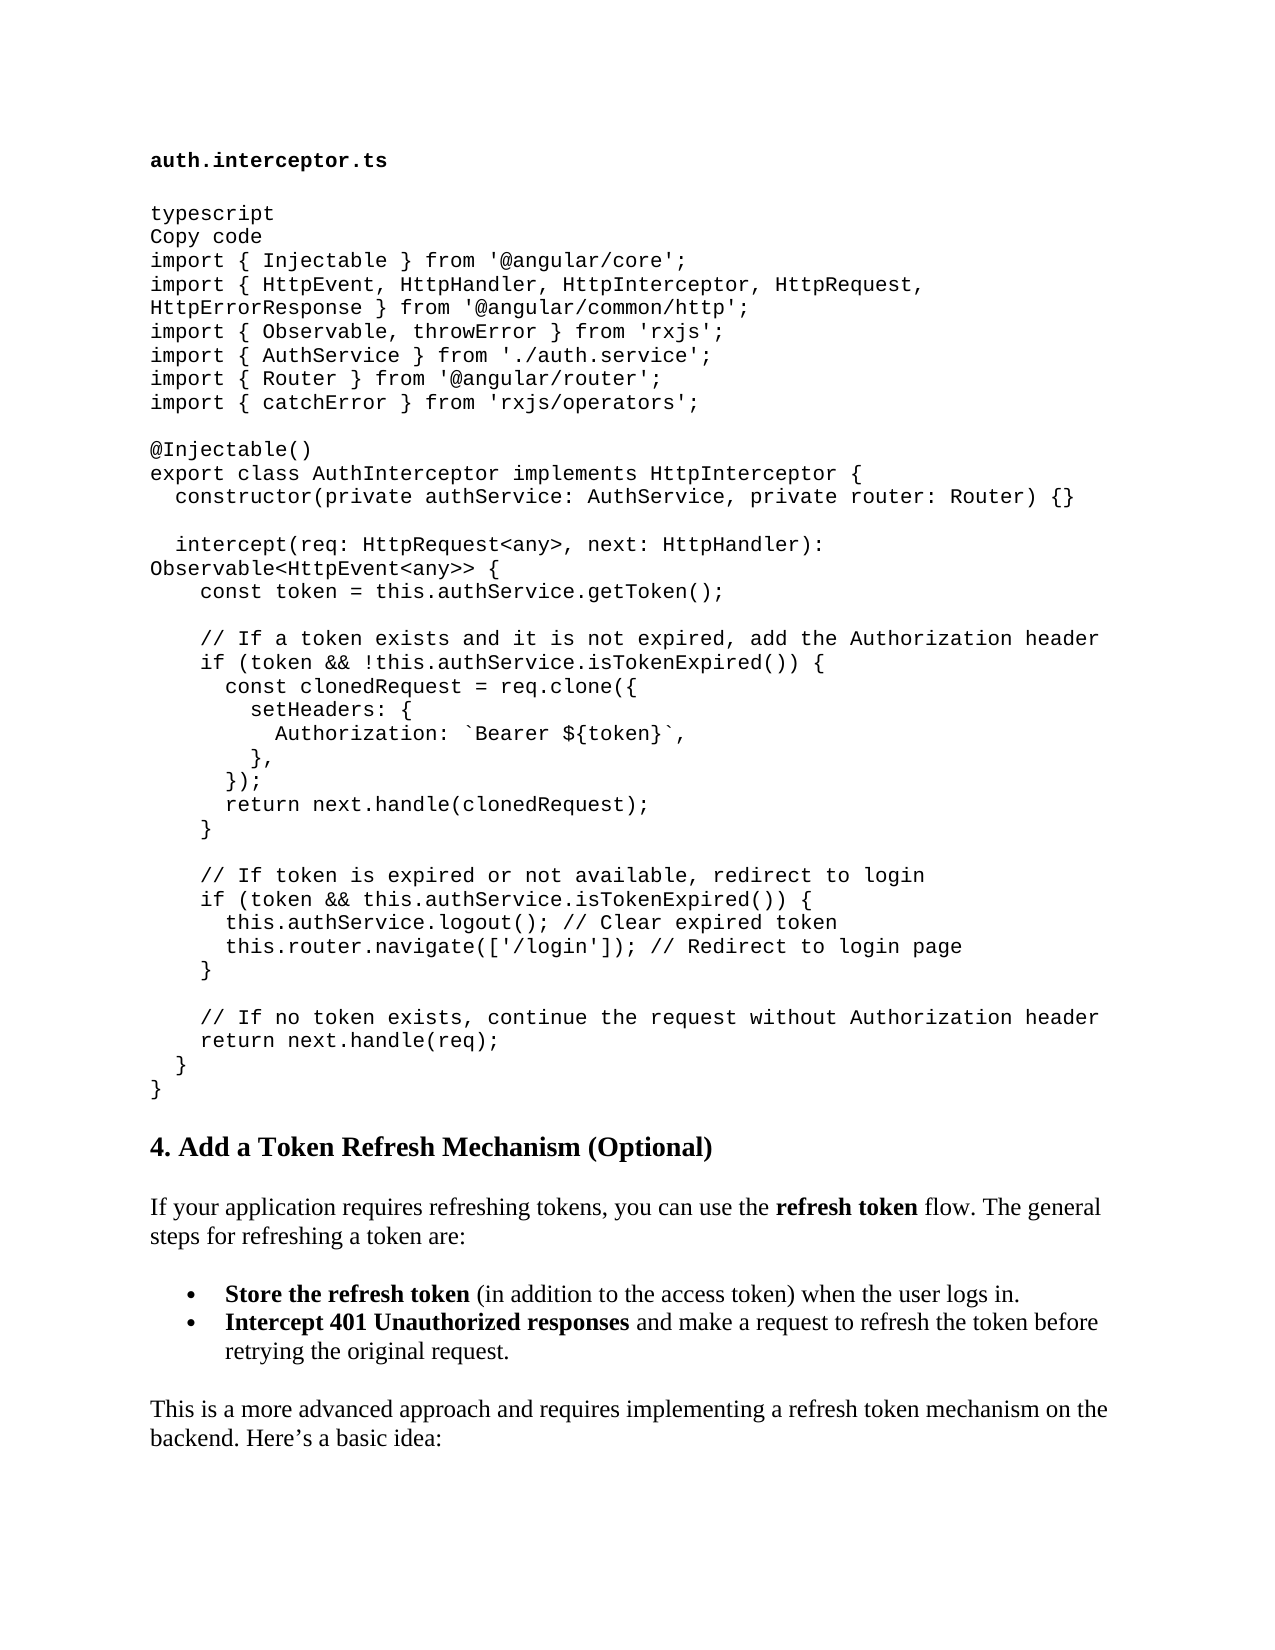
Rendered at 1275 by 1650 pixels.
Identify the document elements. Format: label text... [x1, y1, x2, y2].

text this.router.navigate(['/login']); // Redirect to login page [150, 936, 1125, 959]
text if (token && this.authService.isTokenExpired()) { [150, 888, 1125, 912]
text If your application requires refreshing tokens, you can use the refresh token flow. The general steps for refreshing a token are: [150, 1192, 1125, 1249]
text setHeaders: { [150, 699, 1125, 723]
text return next.handle(clonedRequest); [150, 794, 1125, 818]
text constructor(private authService: AuthService, private router: Router) {} [150, 487, 1125, 510]
list Intercept 401 Unauthorized responses and make a request to refresh the token before retrying the original request. [187, 1307, 1125, 1365]
text import { HttpEvent, HttpHandler, HttpInterceptor, HttpRequest, HttpErrorResponse } from '@angular/common/http'; [150, 274, 1125, 321]
text @Injectable() [150, 439, 1125, 463]
text } [150, 1054, 1125, 1078]
text // If a token exists and it is not expired, add the Authorization header [150, 628, 1125, 652]
text } [150, 959, 1125, 983]
text intercept(req: HttpRequest<any>, next: HttpHandler): Observable<HttpEvent<any>> { [150, 534, 1125, 581]
text // If no token exists, continue the request without Authorization header [150, 1007, 1125, 1030]
text Copy code [150, 226, 1125, 250]
text }); [150, 770, 1125, 794]
text auth.interceptor.ts [150, 150, 1125, 174]
text }, [150, 747, 1125, 770]
text typescript [150, 203, 1125, 226]
text import { catchError } from 'rxjs/operators'; [150, 392, 1125, 416]
text const token = this.authService.getToken(); [150, 581, 1125, 605]
text } [150, 1078, 1125, 1101]
text if (token && !this.authService.isTokenExpired()) { [150, 652, 1125, 676]
list Store the refresh token (in addition to the access token) when the user logs in. [187, 1279, 1125, 1307]
text this.authService.logout(); // Clear expired token [150, 912, 1125, 936]
text import { Observable, throwError } from 'rxjs'; [150, 321, 1125, 345]
text import { Injectable } from '@angular/core'; [150, 250, 1125, 274]
text export class AuthInterceptor implements HttpInterceptor { [150, 463, 1125, 487]
text const clonedRequest = req.clone({ [150, 676, 1125, 699]
text import { AuthService } from './auth.service'; [150, 345, 1125, 368]
text // If token is expired or not available, redirect to login [150, 865, 1125, 888]
text import { Router } from '@angular/router'; [150, 368, 1125, 392]
text return next.handle(req); [150, 1030, 1125, 1054]
text 4. Add a Token Refresh Mechanism (Optional) [150, 1131, 1125, 1163]
text Authorization: `Bearer ${token}`, [150, 723, 1125, 747]
text This is a more advanced approach and requires implementing a refresh token mechanism on the backend. Here’s a basic idea: [150, 1394, 1125, 1452]
text } [150, 818, 1125, 841]
